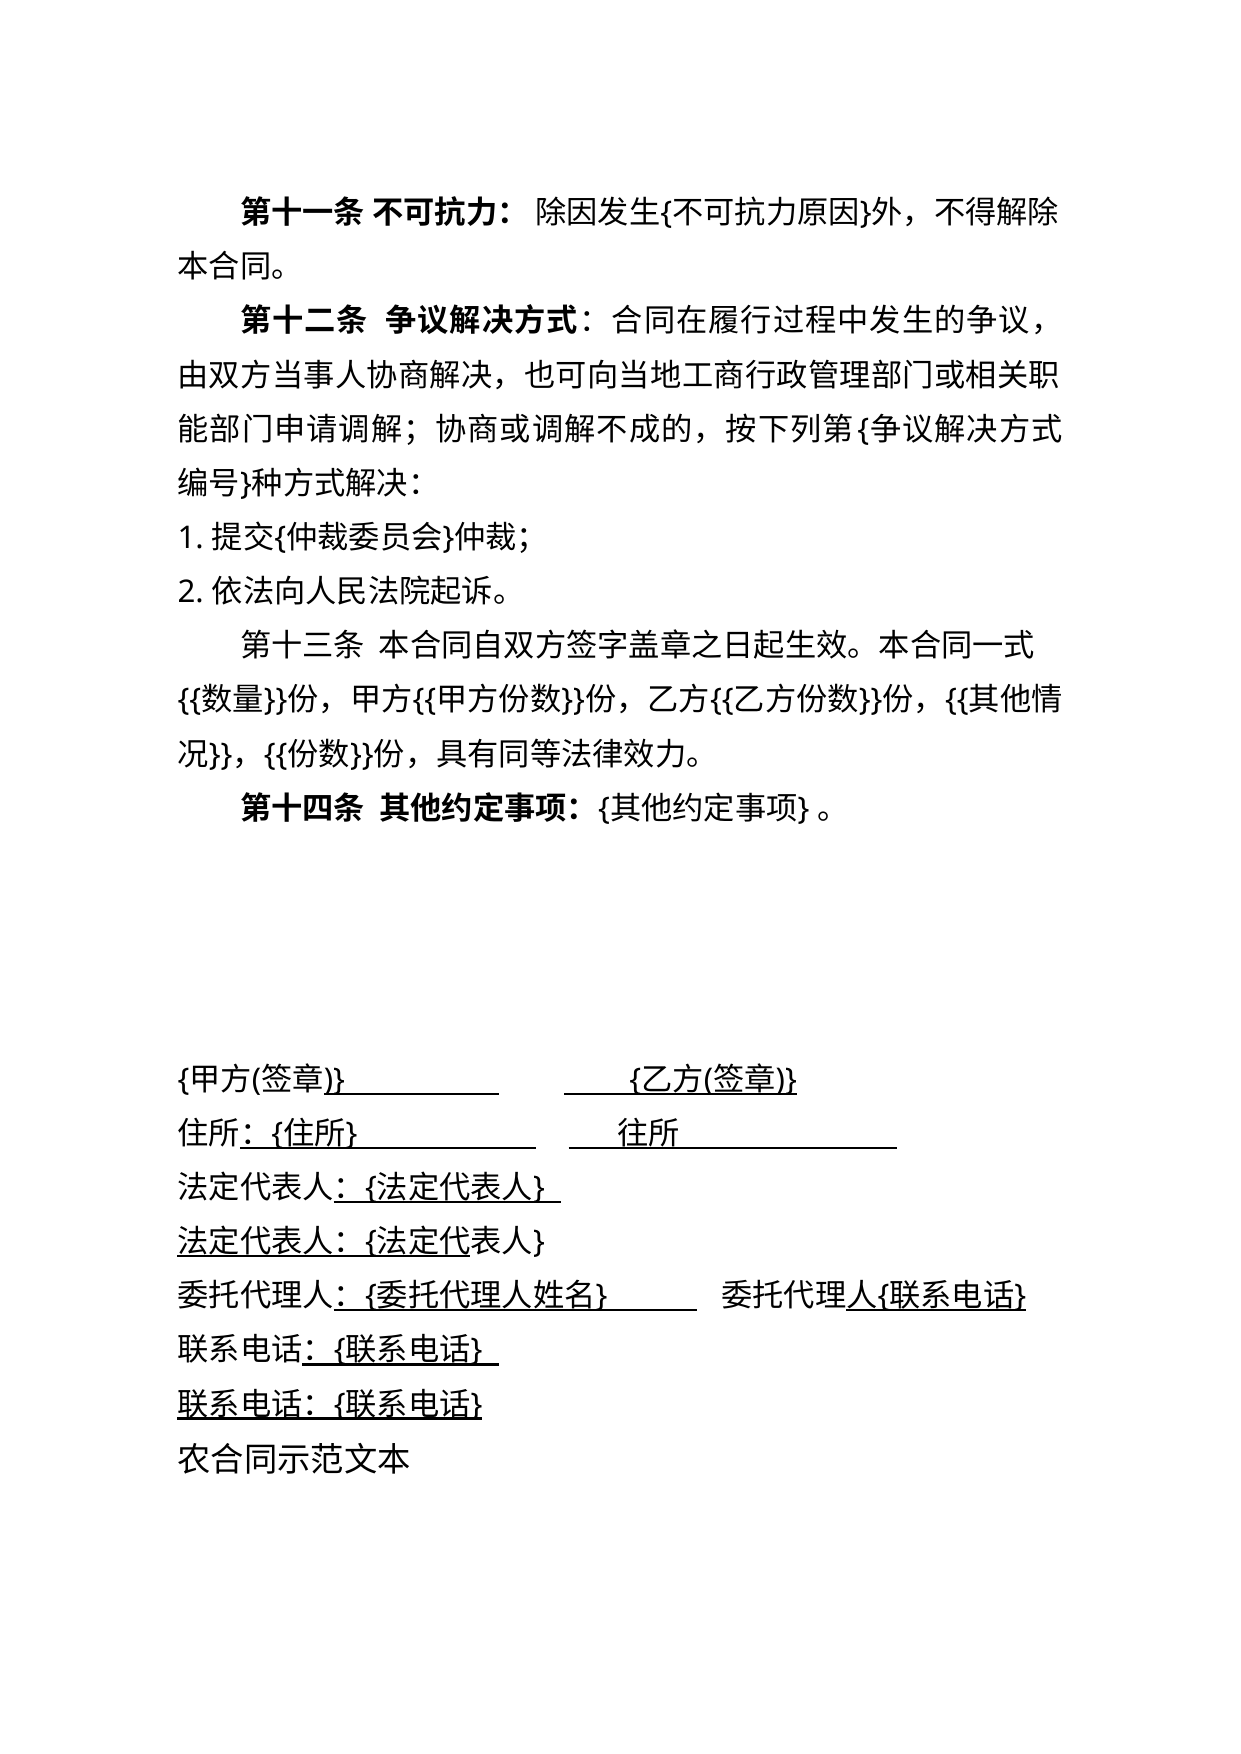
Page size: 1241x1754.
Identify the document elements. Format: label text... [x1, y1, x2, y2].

text 农合同示范文本 [177, 1424, 1063, 1489]
text 第十四条 其他约定事项：{其他约定事项} 。 [177, 774, 1063, 828]
text 委托代理人：{委托代理人姓名} 委托代理人{联系电话} [177, 1262, 1063, 1316]
text 法定代表人：{法定代表人} 法定代表人：{法定代表人} [177, 1153, 1063, 1262]
text 2. 依法向人民法院起诉。 [177, 557, 1063, 612]
text {甲方(签章)} {乙方(签章)} [177, 1045, 1063, 1099]
text 第十二条 争议解决方式：合同在履行过程中发生的争议，由双方当事人协商解决，也可向当地工商行政管理部门或相关职能部门申请调解；协商或调解不成的，按下列第{争议解决方式编号}种方式解决： [177, 287, 1063, 503]
text 住所：{住所} 往所 [177, 1099, 1063, 1153]
text 联系电话：{联系电话} 联系电话：{联系电话} [177, 1316, 1063, 1424]
text 1. 提交{仲裁委员会}仲裁； [177, 503, 1063, 557]
text 第十三条 本合同自双方签字盖章之日起生效。本合同一式{{数量}}份，甲方{{甲方份数}}份，乙方{{乙方份数}}份，{{其他情况}}，{{份数}}份，具有同等法律效力。 [177, 612, 1063, 774]
text 第十一条 不可抗力： 除因发生{不可抗力原因}外，不得解除本合同。 [177, 178, 1063, 287]
